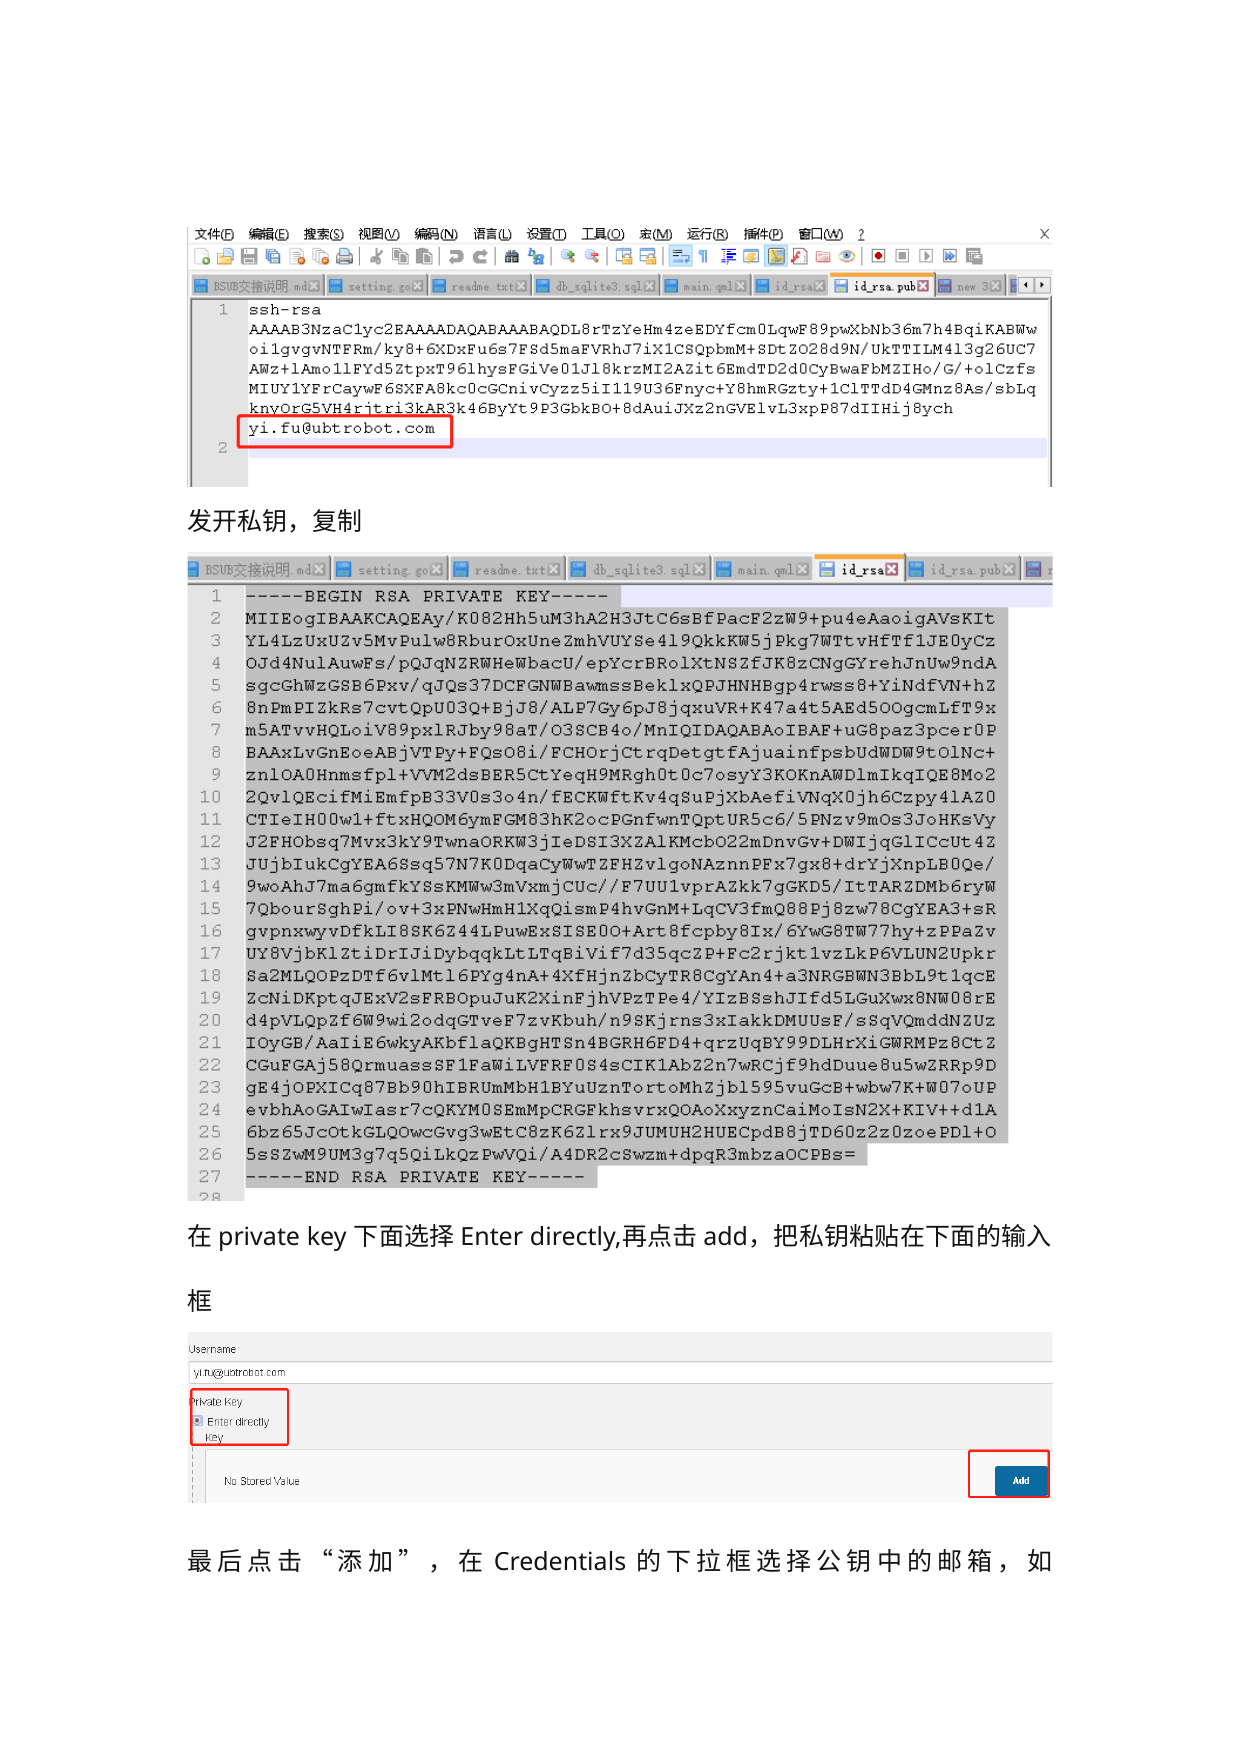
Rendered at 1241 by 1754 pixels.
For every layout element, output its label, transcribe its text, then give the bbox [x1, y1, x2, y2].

text 发开私钥，复制 [187, 487, 1053, 552]
text 在private key 下面选择Enter directly,再点击add，把私钥粘贴在下面的输入框 [187, 1202, 1053, 1332]
picture [187, 227, 1053, 487]
picture [187, 1332, 1053, 1503]
picture [187, 552, 1053, 1201]
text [187, 1527, 1053, 1592]
